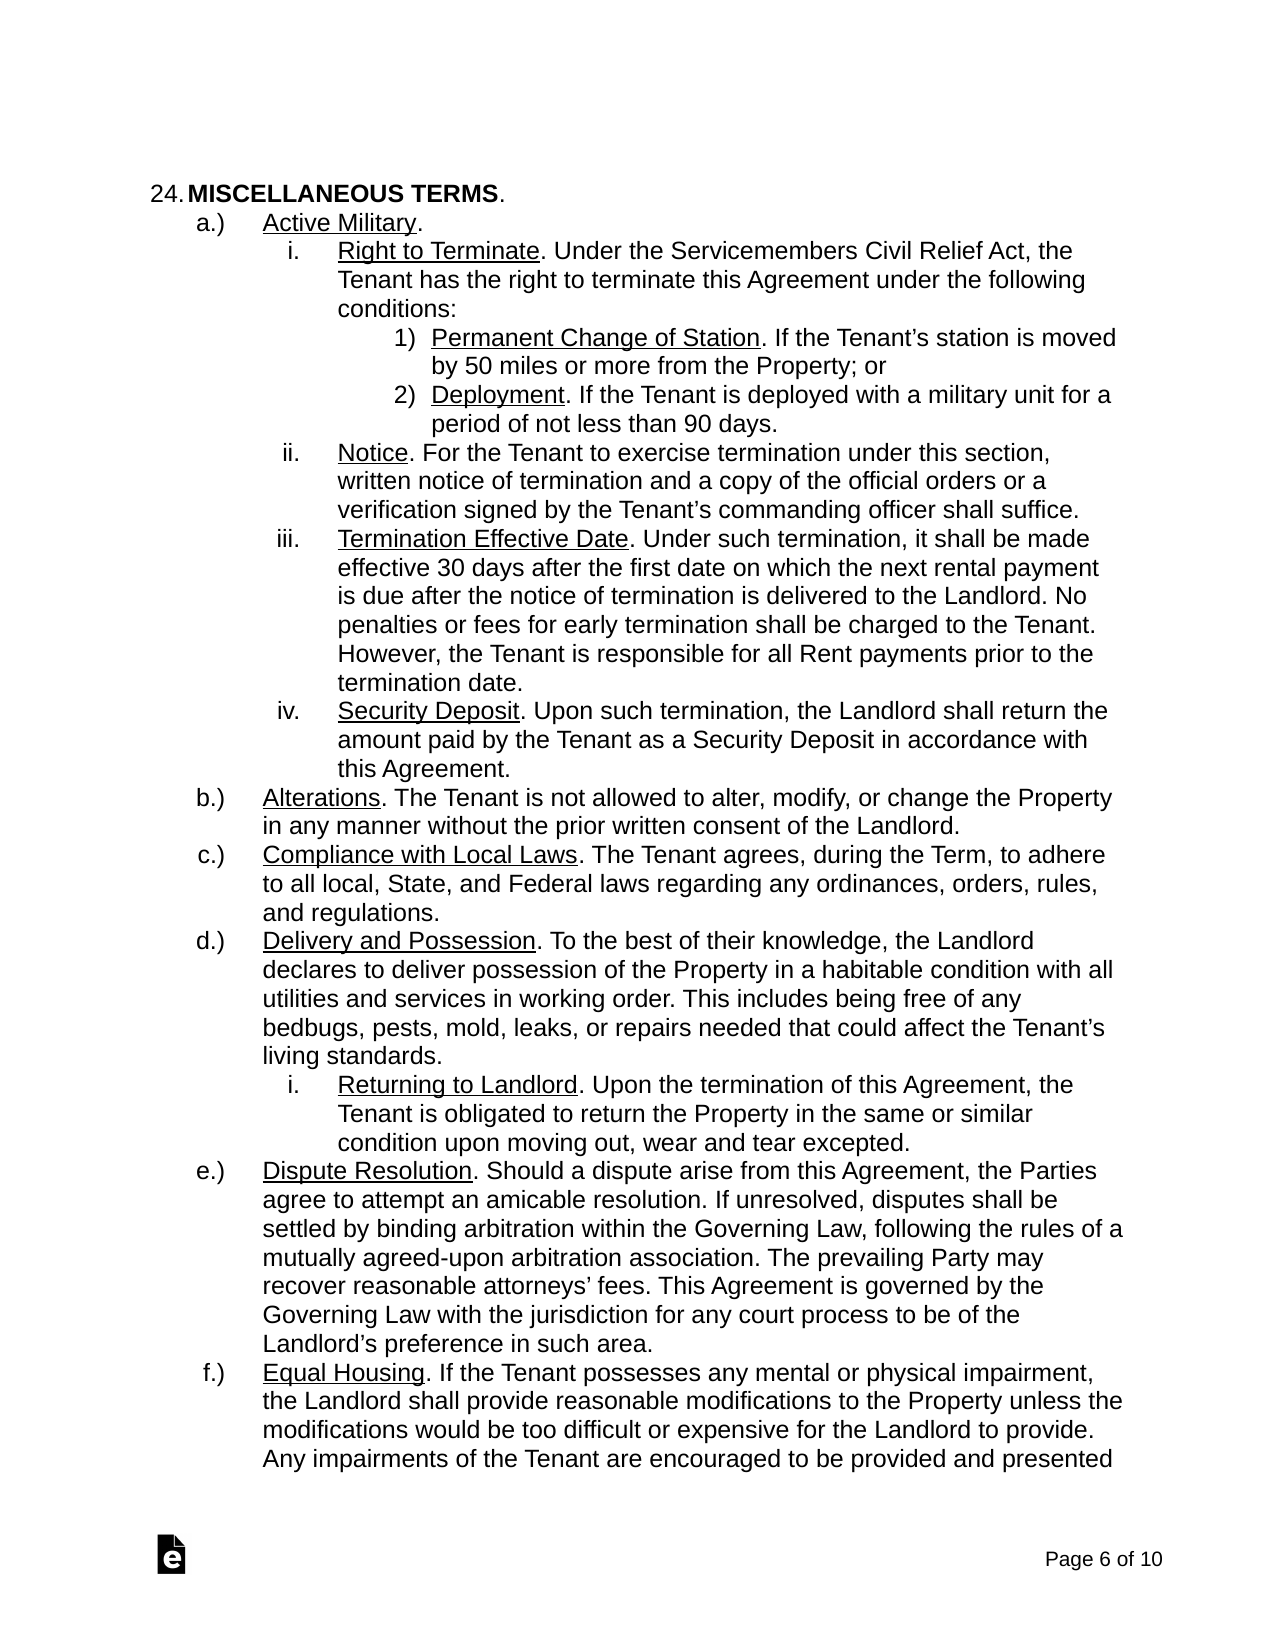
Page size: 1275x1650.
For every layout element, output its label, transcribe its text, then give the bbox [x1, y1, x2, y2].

list Security Deposit. Upon such termination, the Landlord shall return the amount paid by the Tenant as a Security Deposit in accordance with this Agreement. [300, 696, 1125, 782]
list Delivery and Possession. To the best of their knowledge, the Landlord declares to deliver possession of the Property in a habitable condition with all utilities and services in working order. This includes being free of any bedbugs, pests, mold, leaks, or repairs needed that could affect the Tenant’s living standards. [225, 926, 1125, 1070]
list Active Military. [225, 207, 1125, 236]
list Dispute Resolution. Should a dispute arise from this Agreement, the Parties agree to attempt an amicable resolution. If unresolved, disputes shall be settled by binding arbitration within the Governing Law, following the rules of a mutually agreed-upon arbitration association. The prevailing Party may recover reasonable attorneys’ fees. This Agreement is governed by the Governing Law with the jurisdiction for any court process to be of the Landlord’s preference in such area. [225, 1156, 1125, 1357]
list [225, 1357, 1125, 1472]
list Right to Terminate. Under the Servicemembers Civil Relief Act, the Tenant has the right to terminate this Agreement under the following conditions: [300, 236, 1125, 322]
list Alterations. The Tenant is not allowed to alter, modify, or change the Property in any manner without the prior written consent of the Landlord. [225, 782, 1125, 840]
list Permanent Change of Station. If the Tenant’s station is moved by 50 miles or more from the Property; or [394, 322, 1125, 380]
list Notice. For the Tenant to exercise termination under this section, written notice of termination and a copy of the official orders or a verification signed by the Tenant’s commanding officer shall suffice. [300, 437, 1125, 524]
list Deployment. If the Tenant is deployed with a military unit for a period of not less than 90 days. [394, 380, 1125, 437]
picture [150, 1533, 192, 1575]
list Returning to Landlord. Upon the termination of this Agreement, the Tenant is obligated to return the Property in the same or similar condition upon moving out, wear and tear excepted. [300, 1070, 1125, 1156]
list Termination Effective Date. Under such termination, it shall be made effective 30 days after the first date on which the next rental payment is due after the notice of termination is delivered to the Landlord. No penalties or fees for early termination shall be charged to the Tenant. However, the Tenant is responsible for all Rent payments prior to the termination date. [300, 524, 1125, 696]
list Compliance with Local Laws. The Tenant agrees, during the Term, to adhere to all local, State, and Federal laws regarding any ordinances, orders, rules, and regulations. [225, 840, 1125, 926]
list MISCELLANEOUS TERMS. [150, 179, 1125, 207]
